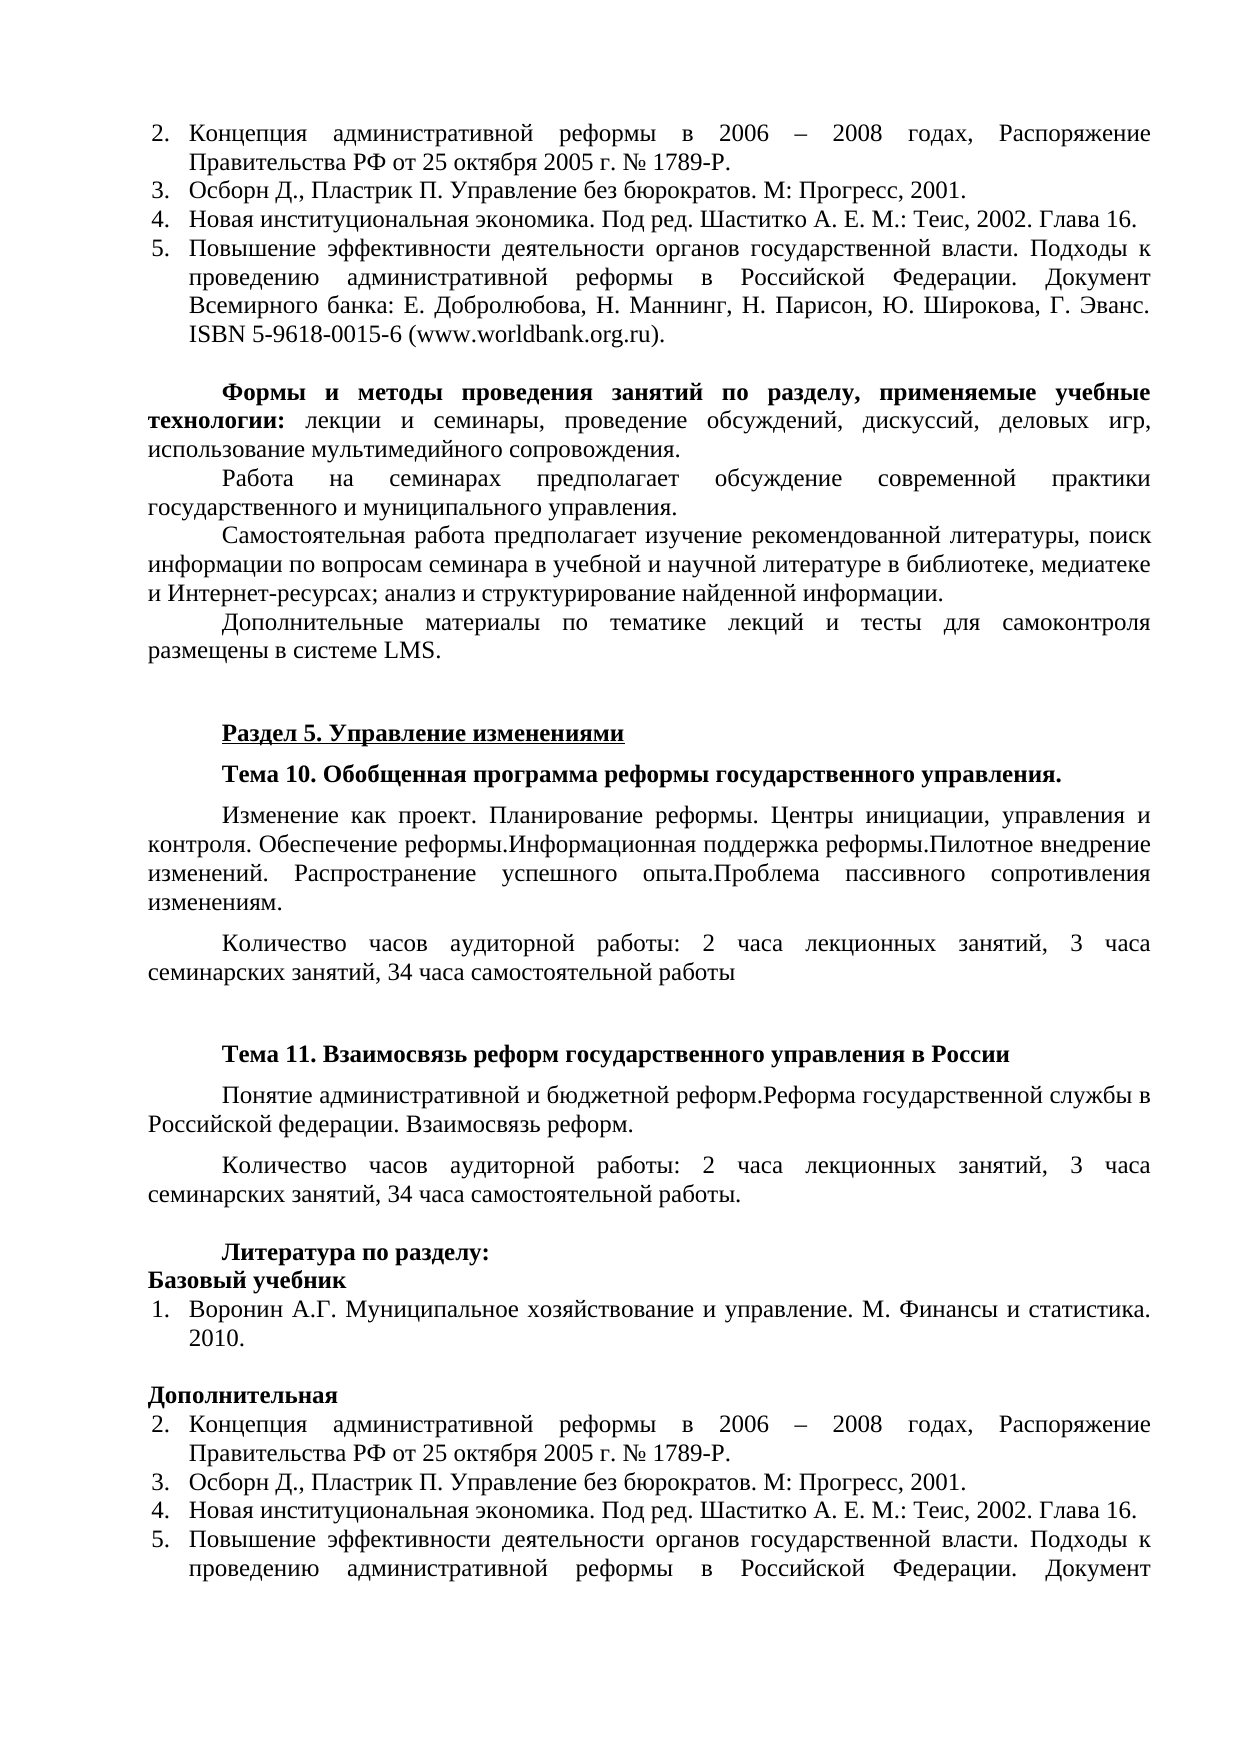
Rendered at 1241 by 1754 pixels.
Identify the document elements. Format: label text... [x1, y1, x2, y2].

list Осборн Д., Пластрик П. Управление без бюрократов. М: Прогресс, 2001. [151, 1467, 1152, 1496]
list Концепция административной реформы в 2006 – 2008 годах, Распоряжение Правительства РФ от 25 октября . № 1789-P. [151, 1409, 1152, 1467]
text Базовый учебник [148, 1266, 1152, 1294]
list Новая институциональная экономика. Под ред. Шаститко А. Е. М.: Теис, 2002. Глава 16. [151, 1496, 1152, 1524]
text Тема 10. Обобщенная программа реформы государственного управления. [148, 759, 1152, 788]
text Дополнительная [148, 1381, 1152, 1409]
list Новая институциональная экономика. Под ред. Шаститко А. Е. М.: Теис, 2002. Глава 16. [151, 204, 1152, 233]
list Воронин А.Г. Муниципальное хозяйствование и управление. М. Финансы и статистика. 2010. [151, 1294, 1152, 1352]
text Самостоятельная работа предполагает изучение рекомендованной литературы, поиск информации по вопросам семинара в учебной и научной литературе в библиотеке, медиатеке и Интернет-ресурсах; анализ и структурирование найденной информации. [148, 521, 1152, 607]
text Тема 11. Взаимосвязь реформ государственного управления в России [148, 1039, 1152, 1068]
text Работа на семинарах предполагает обсуждение современной практики государственного и муниципального управления. [148, 463, 1152, 521]
text Формы и методы проведения занятий по разделу, применяемые учебные технологии: лекции и семинары, проведение обсуждений, дискуссий, деловых игр, использование мультимедийного сопровождения. [148, 377, 1152, 463]
list Концепция административной реформы в 2006 – 2008 годах, Распоряжение Правительства РФ от 25 октября . № 1789-P. [151, 118, 1152, 176]
text Раздел 5. Управление изменениями [148, 718, 1152, 747]
text Изменение как проект. Планирование реформы. Центры инициации, управления и контроля. Обеспечение реформы.Информационная поддержка реформы.Пилотное внедрение изменений. Распространение успешного опыта.Проблема пассивного сопротивления изменениям. [148, 801, 1152, 916]
text Литература по разделу: [148, 1237, 1152, 1266]
text Понятие административной и бюджетной реформ.Реформа государственной службы в Российской федерации. Взаимосвязь реформ. [148, 1081, 1152, 1138]
list Осборн Д., Пластрик П. Управление без бюрократов. М: Прогресс, 2001. [151, 176, 1152, 204]
text Дополнительные материалы по тематике лекций и тесты для самоконтроля размещены в системе LMS. [148, 607, 1152, 664]
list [151, 1524, 1152, 1582]
text Количество часов аудиторной работы: 2 часа лекционных занятий, 3 часа семинарских занятий, 34 часа самостоятельной работы [148, 928, 1152, 986]
text Количество часов аудиторной работы: 2 часа лекционных занятий, 3 часа семинарских занятий, 34 часа самостоятельной работы. [148, 1151, 1152, 1208]
